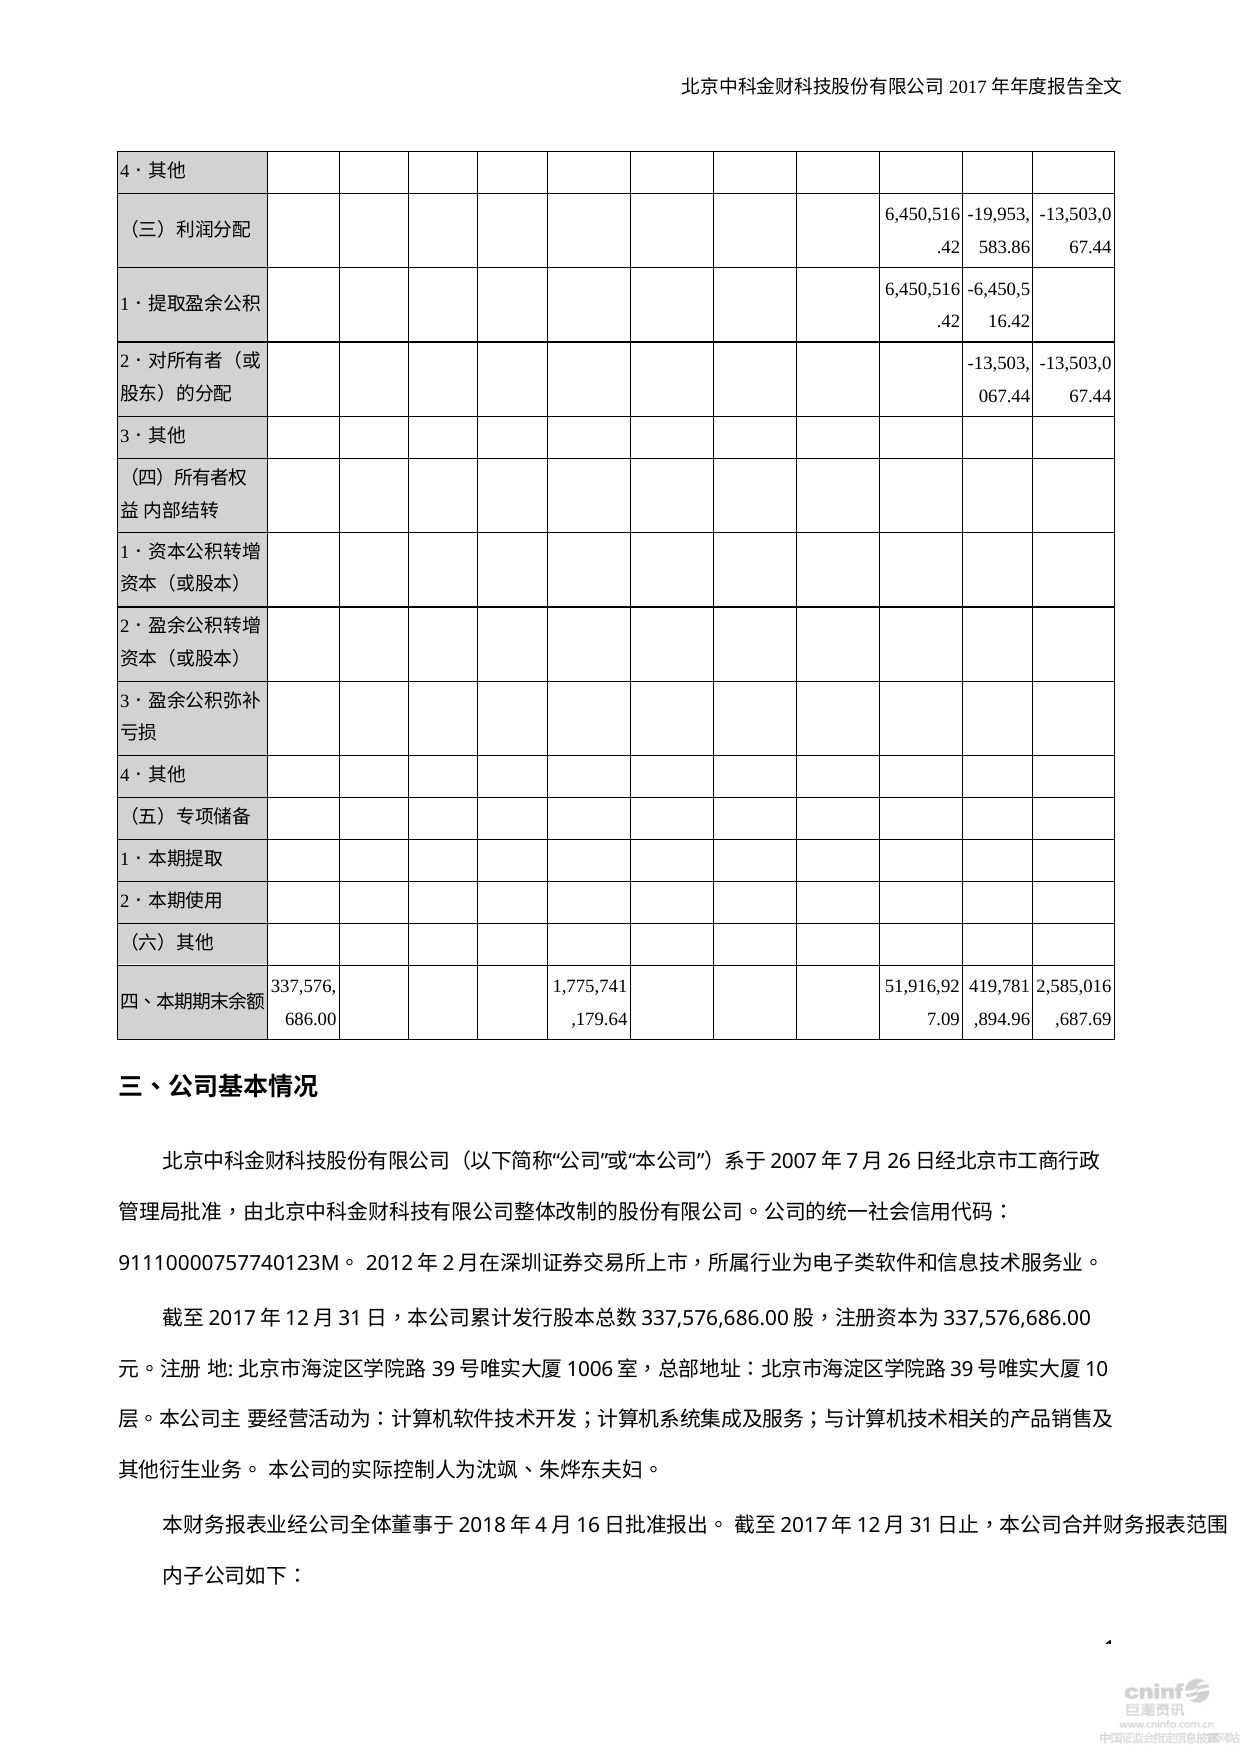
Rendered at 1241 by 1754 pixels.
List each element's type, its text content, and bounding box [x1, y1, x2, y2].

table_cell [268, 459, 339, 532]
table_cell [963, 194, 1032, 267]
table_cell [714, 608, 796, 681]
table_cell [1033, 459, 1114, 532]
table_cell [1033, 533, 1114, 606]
text 本财务报表业经公司全体董事于2018年4月16日批准报出。 截至2017年12月31日止，本公司合并财务报表范围内子公司如下： [162, 1510, 1240, 1589]
text 截至2017年12月31日，本公司累计发行股本总数337,576,686.00股，注册资本为337,576,686.00元。注册 地: 北京市海淀区学院路 39号唯实大厦1006室，总部地址：北京市海淀区学院路39号唯实大厦10层。本公司主 要经营活动为：计算机软件技术开发；计算机系统集成及服务；与计算机技术相关的产品销售及其他衍生业务。 本公司的实际控制人为沈飒、朱烨东夫妇。 [118, 1303, 1133, 1483]
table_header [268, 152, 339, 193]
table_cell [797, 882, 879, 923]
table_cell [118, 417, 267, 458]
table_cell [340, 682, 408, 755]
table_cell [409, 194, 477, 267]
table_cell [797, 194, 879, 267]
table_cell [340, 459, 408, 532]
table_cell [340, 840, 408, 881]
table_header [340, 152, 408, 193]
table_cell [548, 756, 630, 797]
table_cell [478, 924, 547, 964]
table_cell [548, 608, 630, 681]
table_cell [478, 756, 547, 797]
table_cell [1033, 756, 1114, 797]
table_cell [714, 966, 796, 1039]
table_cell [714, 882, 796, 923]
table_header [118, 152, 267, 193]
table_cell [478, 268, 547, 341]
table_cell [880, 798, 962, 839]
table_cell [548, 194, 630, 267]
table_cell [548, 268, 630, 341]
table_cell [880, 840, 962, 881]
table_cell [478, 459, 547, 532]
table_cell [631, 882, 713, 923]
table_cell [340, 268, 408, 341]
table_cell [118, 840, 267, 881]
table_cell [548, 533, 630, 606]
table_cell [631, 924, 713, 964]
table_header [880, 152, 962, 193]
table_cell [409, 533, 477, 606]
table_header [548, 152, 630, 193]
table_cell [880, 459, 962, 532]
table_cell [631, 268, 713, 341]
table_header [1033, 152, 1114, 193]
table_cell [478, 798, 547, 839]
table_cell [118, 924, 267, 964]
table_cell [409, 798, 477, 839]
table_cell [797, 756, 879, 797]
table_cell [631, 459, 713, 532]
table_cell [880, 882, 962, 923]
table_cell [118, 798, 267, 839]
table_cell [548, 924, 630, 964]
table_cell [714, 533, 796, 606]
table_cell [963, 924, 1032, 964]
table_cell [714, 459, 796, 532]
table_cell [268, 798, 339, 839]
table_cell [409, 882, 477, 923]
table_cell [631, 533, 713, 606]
subtitle 三、公司基本情况 [118, 1068, 1240, 1102]
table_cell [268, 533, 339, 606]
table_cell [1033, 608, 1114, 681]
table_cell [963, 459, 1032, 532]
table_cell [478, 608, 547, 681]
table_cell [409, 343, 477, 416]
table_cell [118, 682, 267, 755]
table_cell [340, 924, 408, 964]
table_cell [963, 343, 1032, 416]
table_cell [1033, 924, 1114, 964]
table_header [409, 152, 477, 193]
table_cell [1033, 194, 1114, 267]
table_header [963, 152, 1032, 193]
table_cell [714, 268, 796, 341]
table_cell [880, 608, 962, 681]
text 北京中科金财科技股份有限公司（以下简称“公司”或“本公司”）系于2007年7月26日经北京市工商行政 管理局批准，由北京中科金财科技有限公司整体改制的股份有限公司。公司的统一社会信用代码： 91110000757740123M。 2012年2月在深圳证券交易所上市，所属行业为电子类软件和信息技术服务业。 [118, 1147, 1124, 1276]
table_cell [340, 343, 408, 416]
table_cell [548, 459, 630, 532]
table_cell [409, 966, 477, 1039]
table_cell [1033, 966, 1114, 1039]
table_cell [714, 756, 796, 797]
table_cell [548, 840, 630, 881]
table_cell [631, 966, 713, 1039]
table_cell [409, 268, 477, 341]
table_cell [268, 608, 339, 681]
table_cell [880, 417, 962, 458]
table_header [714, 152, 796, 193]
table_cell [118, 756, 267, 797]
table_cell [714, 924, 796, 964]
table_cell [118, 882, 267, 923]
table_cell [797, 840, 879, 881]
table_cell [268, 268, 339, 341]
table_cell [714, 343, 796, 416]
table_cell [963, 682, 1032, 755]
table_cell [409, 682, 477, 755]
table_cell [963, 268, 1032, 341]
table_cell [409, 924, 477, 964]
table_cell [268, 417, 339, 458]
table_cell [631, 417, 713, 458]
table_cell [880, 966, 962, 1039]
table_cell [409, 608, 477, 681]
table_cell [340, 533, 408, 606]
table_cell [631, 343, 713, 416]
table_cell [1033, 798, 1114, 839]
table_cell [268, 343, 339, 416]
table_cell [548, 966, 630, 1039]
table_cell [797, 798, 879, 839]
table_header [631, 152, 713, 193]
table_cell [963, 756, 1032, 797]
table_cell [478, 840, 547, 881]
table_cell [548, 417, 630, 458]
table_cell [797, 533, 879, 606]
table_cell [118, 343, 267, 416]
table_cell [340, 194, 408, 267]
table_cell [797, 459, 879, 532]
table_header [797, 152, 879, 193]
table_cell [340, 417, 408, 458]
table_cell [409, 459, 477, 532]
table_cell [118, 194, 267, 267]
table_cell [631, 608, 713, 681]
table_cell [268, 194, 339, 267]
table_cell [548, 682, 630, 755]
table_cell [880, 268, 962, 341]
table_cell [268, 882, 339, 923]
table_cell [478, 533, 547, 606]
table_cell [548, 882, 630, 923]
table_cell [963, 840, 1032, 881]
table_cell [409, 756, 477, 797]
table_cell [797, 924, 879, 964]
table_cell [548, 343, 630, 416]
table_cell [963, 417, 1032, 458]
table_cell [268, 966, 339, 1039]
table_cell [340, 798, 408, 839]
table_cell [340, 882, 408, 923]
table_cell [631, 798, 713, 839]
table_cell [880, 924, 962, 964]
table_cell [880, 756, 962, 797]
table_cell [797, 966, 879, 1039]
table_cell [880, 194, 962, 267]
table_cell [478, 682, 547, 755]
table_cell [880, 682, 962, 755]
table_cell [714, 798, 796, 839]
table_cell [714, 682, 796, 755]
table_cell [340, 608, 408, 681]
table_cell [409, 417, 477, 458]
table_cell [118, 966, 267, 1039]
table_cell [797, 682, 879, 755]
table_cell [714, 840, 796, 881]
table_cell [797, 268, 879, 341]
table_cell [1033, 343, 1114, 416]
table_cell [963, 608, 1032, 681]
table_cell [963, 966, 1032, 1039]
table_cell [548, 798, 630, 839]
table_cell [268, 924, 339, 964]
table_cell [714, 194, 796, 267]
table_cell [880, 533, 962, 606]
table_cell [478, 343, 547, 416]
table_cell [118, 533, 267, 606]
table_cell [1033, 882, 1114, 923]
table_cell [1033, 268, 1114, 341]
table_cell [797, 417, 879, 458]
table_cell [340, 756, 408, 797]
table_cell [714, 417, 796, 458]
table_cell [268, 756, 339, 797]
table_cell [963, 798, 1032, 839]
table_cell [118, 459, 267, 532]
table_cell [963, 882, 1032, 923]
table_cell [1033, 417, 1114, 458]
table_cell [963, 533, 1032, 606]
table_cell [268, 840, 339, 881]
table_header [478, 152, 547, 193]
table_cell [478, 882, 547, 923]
picture [1099, 1673, 1241, 1754]
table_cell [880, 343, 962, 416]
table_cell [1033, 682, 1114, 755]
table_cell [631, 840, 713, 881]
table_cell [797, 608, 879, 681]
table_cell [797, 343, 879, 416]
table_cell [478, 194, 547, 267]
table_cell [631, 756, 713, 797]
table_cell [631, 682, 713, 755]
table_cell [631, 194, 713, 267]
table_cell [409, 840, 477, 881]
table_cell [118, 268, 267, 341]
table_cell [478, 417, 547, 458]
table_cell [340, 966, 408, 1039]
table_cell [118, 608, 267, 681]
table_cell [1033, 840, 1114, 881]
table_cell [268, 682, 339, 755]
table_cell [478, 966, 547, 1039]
